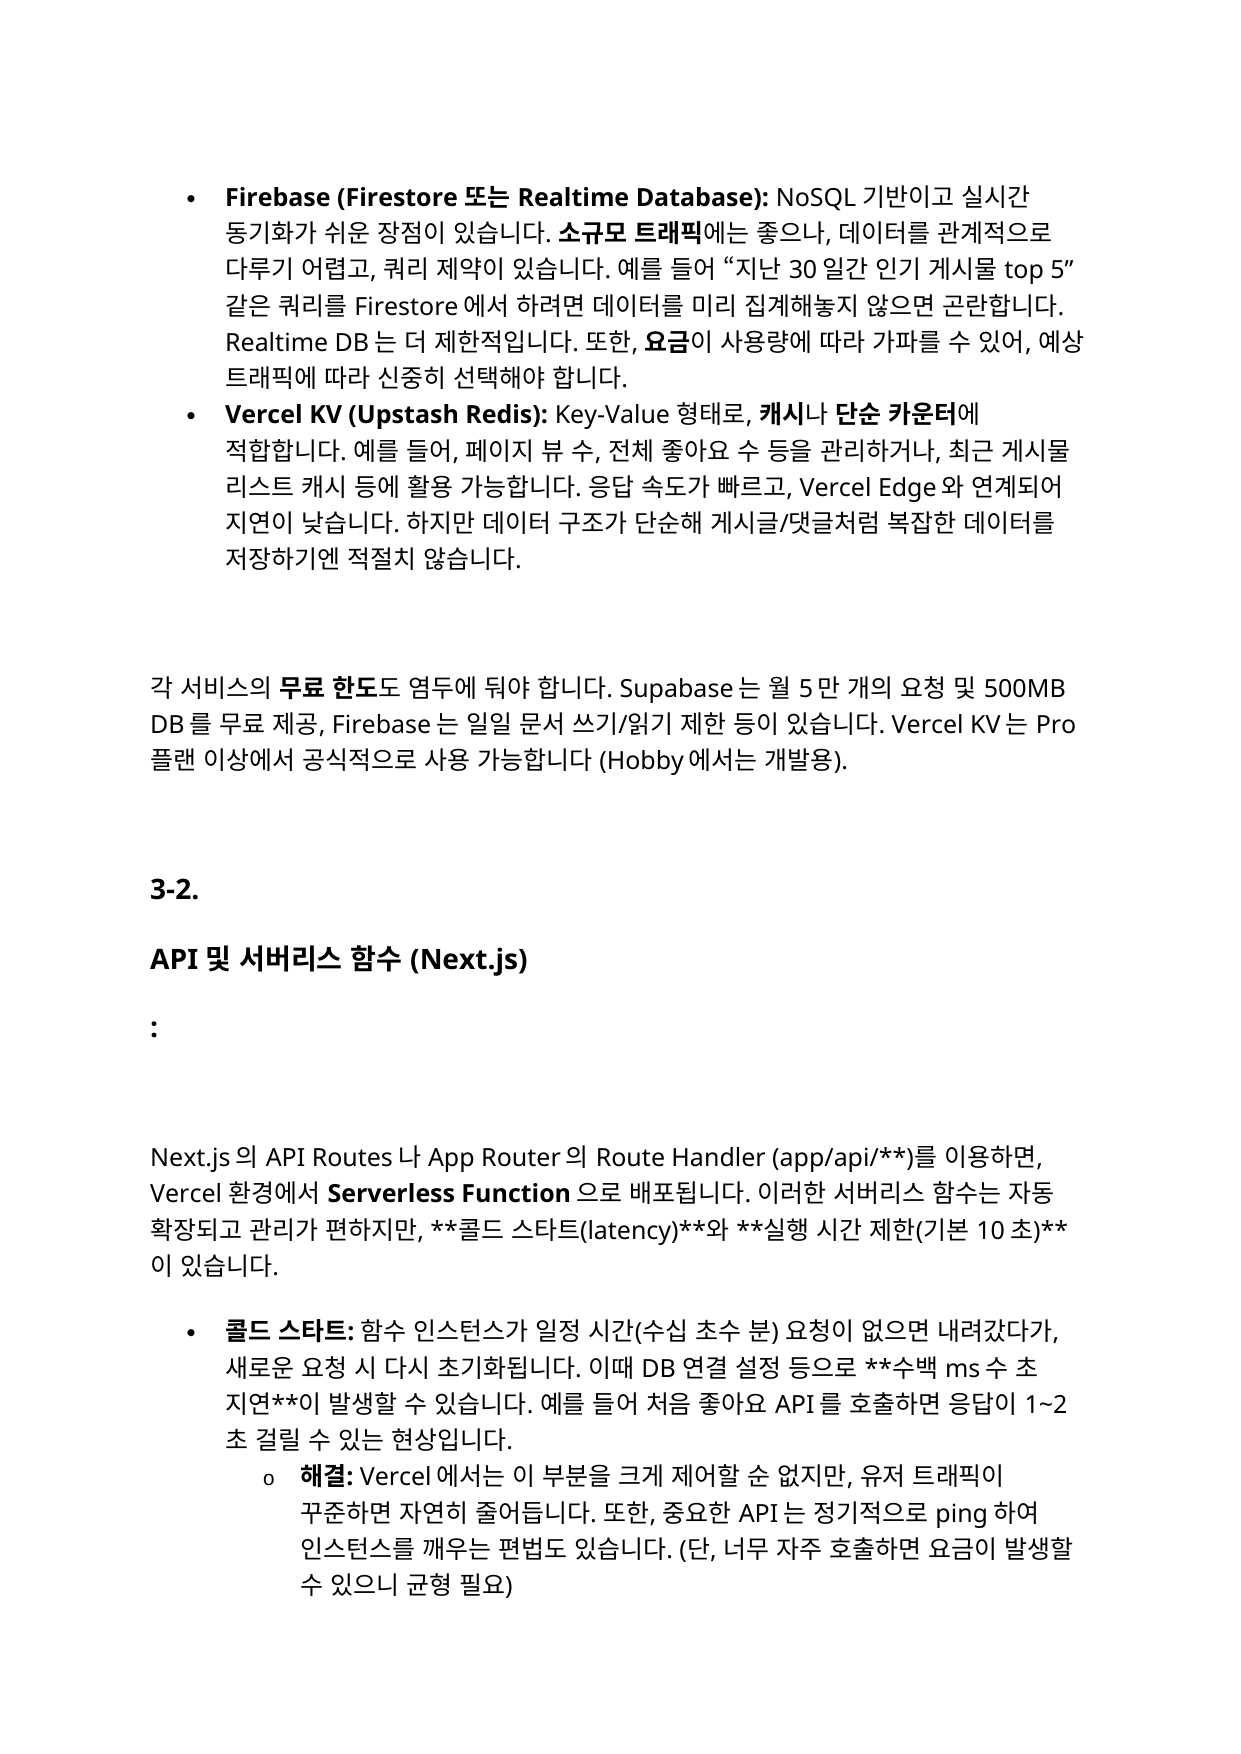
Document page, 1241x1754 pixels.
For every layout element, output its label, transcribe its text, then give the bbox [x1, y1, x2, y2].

text 각 서비스의 무료 한도도 염두에 둬야 합니다. Supabase는 월 5만 개의 요청 및 500MB DB를 무료 제공, Firebase는 일일 문서 쓰기/읽기 제한 등이 있습니다. Vercel KV는 Pro 플랜 이상에서 공식적으로 사용 가능합니다 (Hobby에서는 개발용). [150, 668, 1090, 777]
list 해결: Vercel에서는 이 부분을 크게 제어할 순 없지만, 유저 트래픽이 꾸준하면 자연히 줄어듭니다. 또한, 중요한 API는 정기적으로 ping하여 인스턴스를 깨우는 편법도 있습니다. (단, 너무 자주 호출하면 요금이 발생할 수 있으니 균형 필요) [262, 1457, 1090, 1602]
text 3-2. [150, 869, 1090, 908]
list 콜드 스타트: 함수 인스턴스가 일정 시간(수십 초수 분) 요청이 없으면 내려갔다가, 새로운 요청 시 다시 초기화됩니다. 이때 DB 연결 설정 등으로 **수백 ms수 초 지연**이 발생할 수 있습니다. 예를 들어 처음 좋아요 API를 호출하면 응답이 1~2초 걸릴 수 있는 현상입니다. [187, 1312, 1090, 1457]
text API 및 서버리스 함수 (Next.js) [150, 937, 1090, 978]
text Next.js의 API Routes나 App Router의 Route Handler (app/api/**)를 이용하면, Vercel 환경에서 Serverless Function으로 배포됩니다. 이러한 서버리스 함수는 자동 확장되고 관리가 편하지만, **콜드 스타트(latency)**와 **실행 시간 제한(기본 10초)**이 있습니다. [150, 1138, 1090, 1283]
list Vercel KV (Upstash Redis): Key-Value 형태로, 캐시나 단순 카운터에 적합합니다. 예를 들어, 페이지 뷰 수, 전체 좋아요 수 등을 관리하거나, 최근 게시물 리스트 캐시 등에 활용 가능합니다. 응답 속도가 빠르고, Vercel Edge와 연계되어 지연이 낮습니다. 하지만 데이터 구조가 단순해 게시글/댓글처럼 복잡한 데이터를 저장하기엔 적절치 않습니다. [187, 395, 1090, 576]
list Firebase (Firestore 또는 Realtime Database): NoSQL 기반이고 실시간 동기화가 쉬운 장점이 있습니다. 소규모 트래픽에는 좋으나, 데이터를 관계적으로 다루기 어렵고, 쿼리 제약이 있습니다. 예를 들어 “지난 30일간 인기 게시물 top 5” 같은 쿼리를 Firestore에서 하려면 데이터를 미리 집계해놓지 않으면 곤란합니다. Realtime DB는 더 제한적입니다. 또한, 요금이 사용량에 따라 가파를 수 있어, 예상 트래픽에 따라 신중히 선택해야 합니다. [187, 177, 1090, 395]
text : [150, 1007, 1090, 1045]
